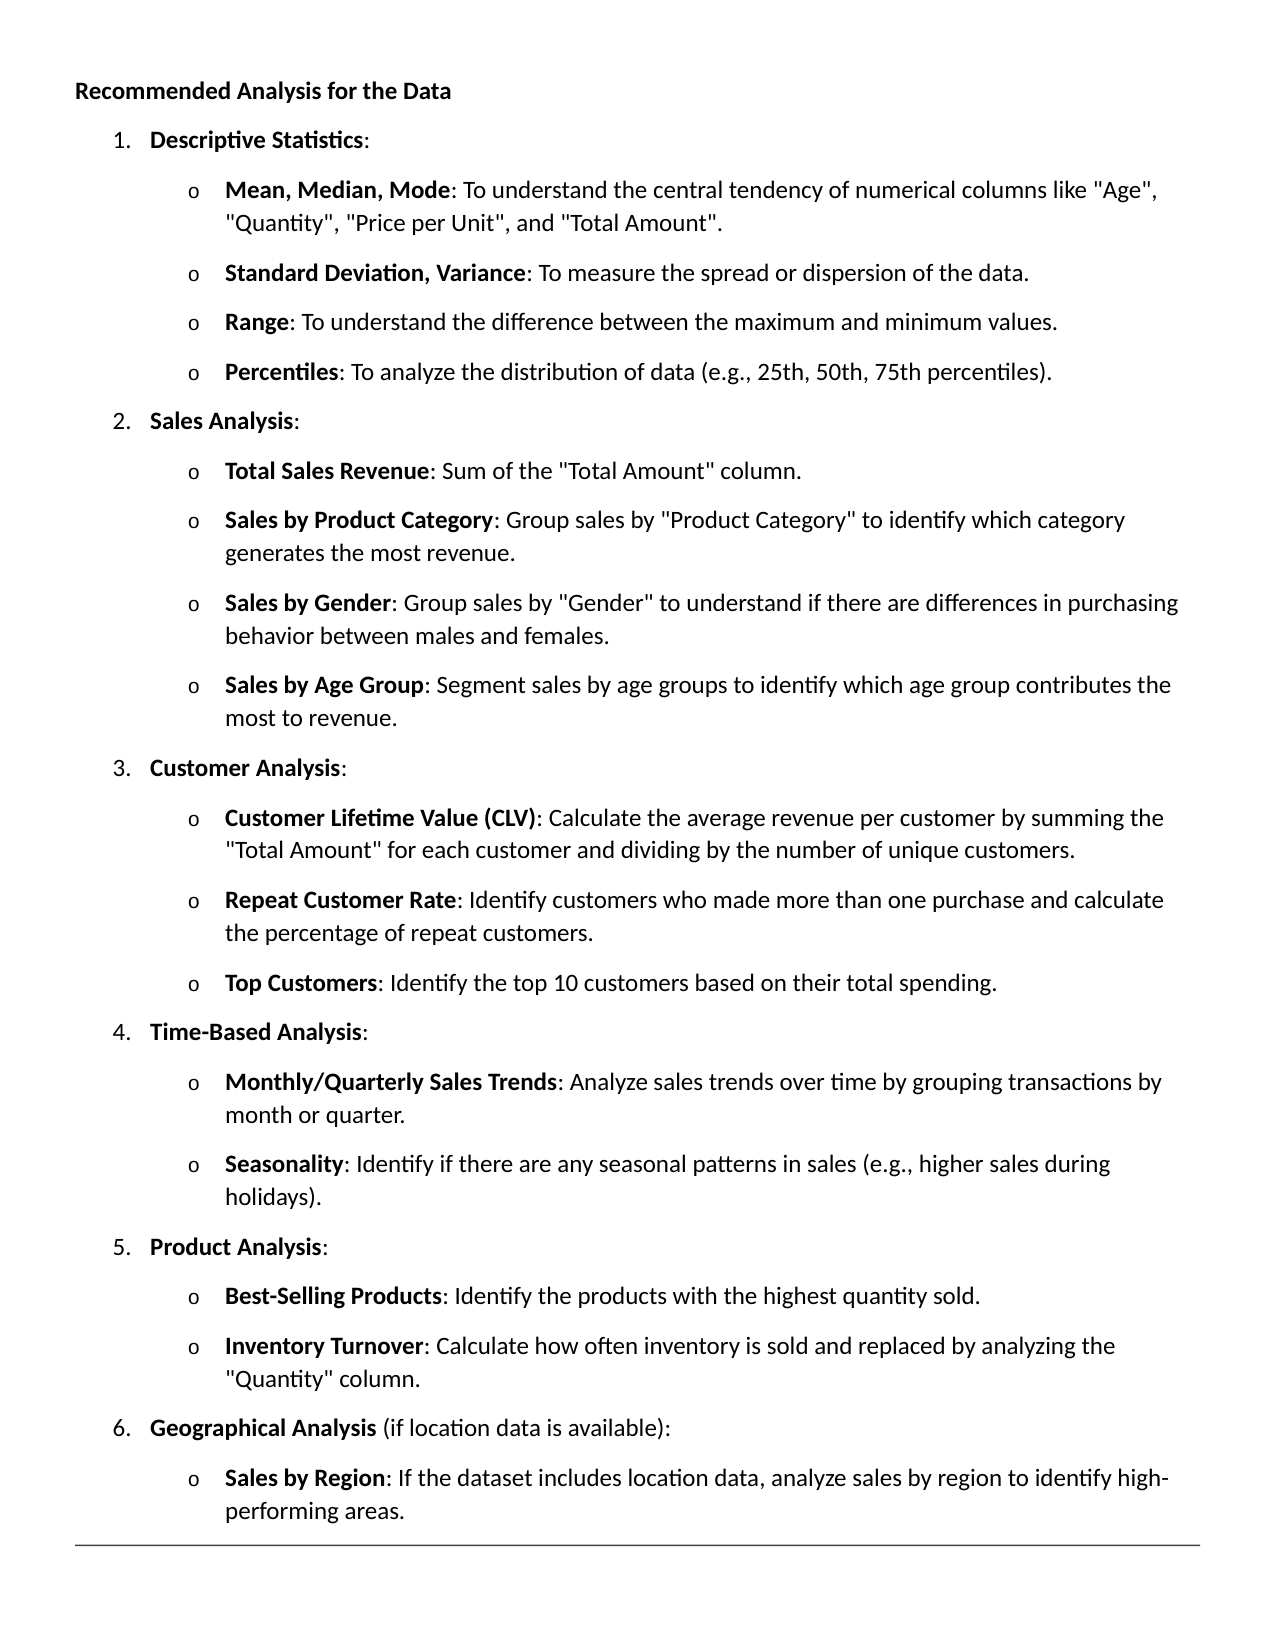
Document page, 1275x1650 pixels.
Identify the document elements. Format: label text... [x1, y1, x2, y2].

list Descriptive Statistics: [112, 124, 1200, 155]
list Range: To understand the difference between the maximum and minimum values. [187, 306, 1200, 337]
list Sales by Product Category: Group sales by "Product Category" to identify which category generates the most revenue. [187, 504, 1200, 568]
list Seasonality: Identify if there are any seasonal patterns in sales (e.g., higher sales during holidays). [187, 1148, 1200, 1212]
list Geographical Analysis (if location data is available): [112, 1412, 1200, 1443]
list Monthly/Quarterly Sales Trends: Analyze sales trends over time by grouping transactions by month or quarter. [187, 1066, 1200, 1129]
list Sales by Age Group: Segment sales by age groups to identify which age group contributes the most to revenue. [187, 669, 1200, 733]
list Sales by Region: If the dataset includes location data, analyze sales by region to identify high-performing areas. [187, 1462, 1200, 1526]
text Recommended Analysis for the Data [75, 75, 1200, 106]
list Top Customers: Identify the top 10 customers based on their total spending. [187, 967, 1200, 997]
list Customer Lifetime Value (CLV): Calculate the average revenue per customer by summing the "Total Amount" for each customer and dividing by the number of unique customers. [187, 802, 1200, 865]
list Best-Selling Products: Identify the products with the highest quantity sold. [187, 1280, 1200, 1311]
list Standard Deviation, Variance: To measure the spread or dispersion of the data. [187, 257, 1200, 287]
list Customer Analysis: [112, 752, 1200, 783]
list Product Analysis: [112, 1231, 1200, 1261]
list Total Sales Revenue: Sum of the "Total Amount" column. [187, 455, 1200, 486]
list Sales Analysis: [112, 405, 1200, 436]
list Time-Based Analysis: [112, 1016, 1200, 1047]
list Inventory Turnover: Calculate how often inventory is sold and replaced by analyzing the "Quantity" column. [187, 1330, 1200, 1393]
list Percentiles: To analyze the distribution of data (e.g., 25th, 50th, 75th percentiles). [187, 356, 1200, 386]
list Repeat Customer Rate: Identify customers who made more than one purchase and calculate the percentage of repeat customers. [187, 884, 1200, 948]
list Mean, Median, Mode: To understand the central tendency of numerical columns like "Age", "Quantity", "Price per Unit", and "Total Amount". [187, 174, 1200, 238]
list Sales by Gender: Group sales by "Gender" to understand if there are differences in purchasing behavior between males and females. [187, 587, 1200, 651]
